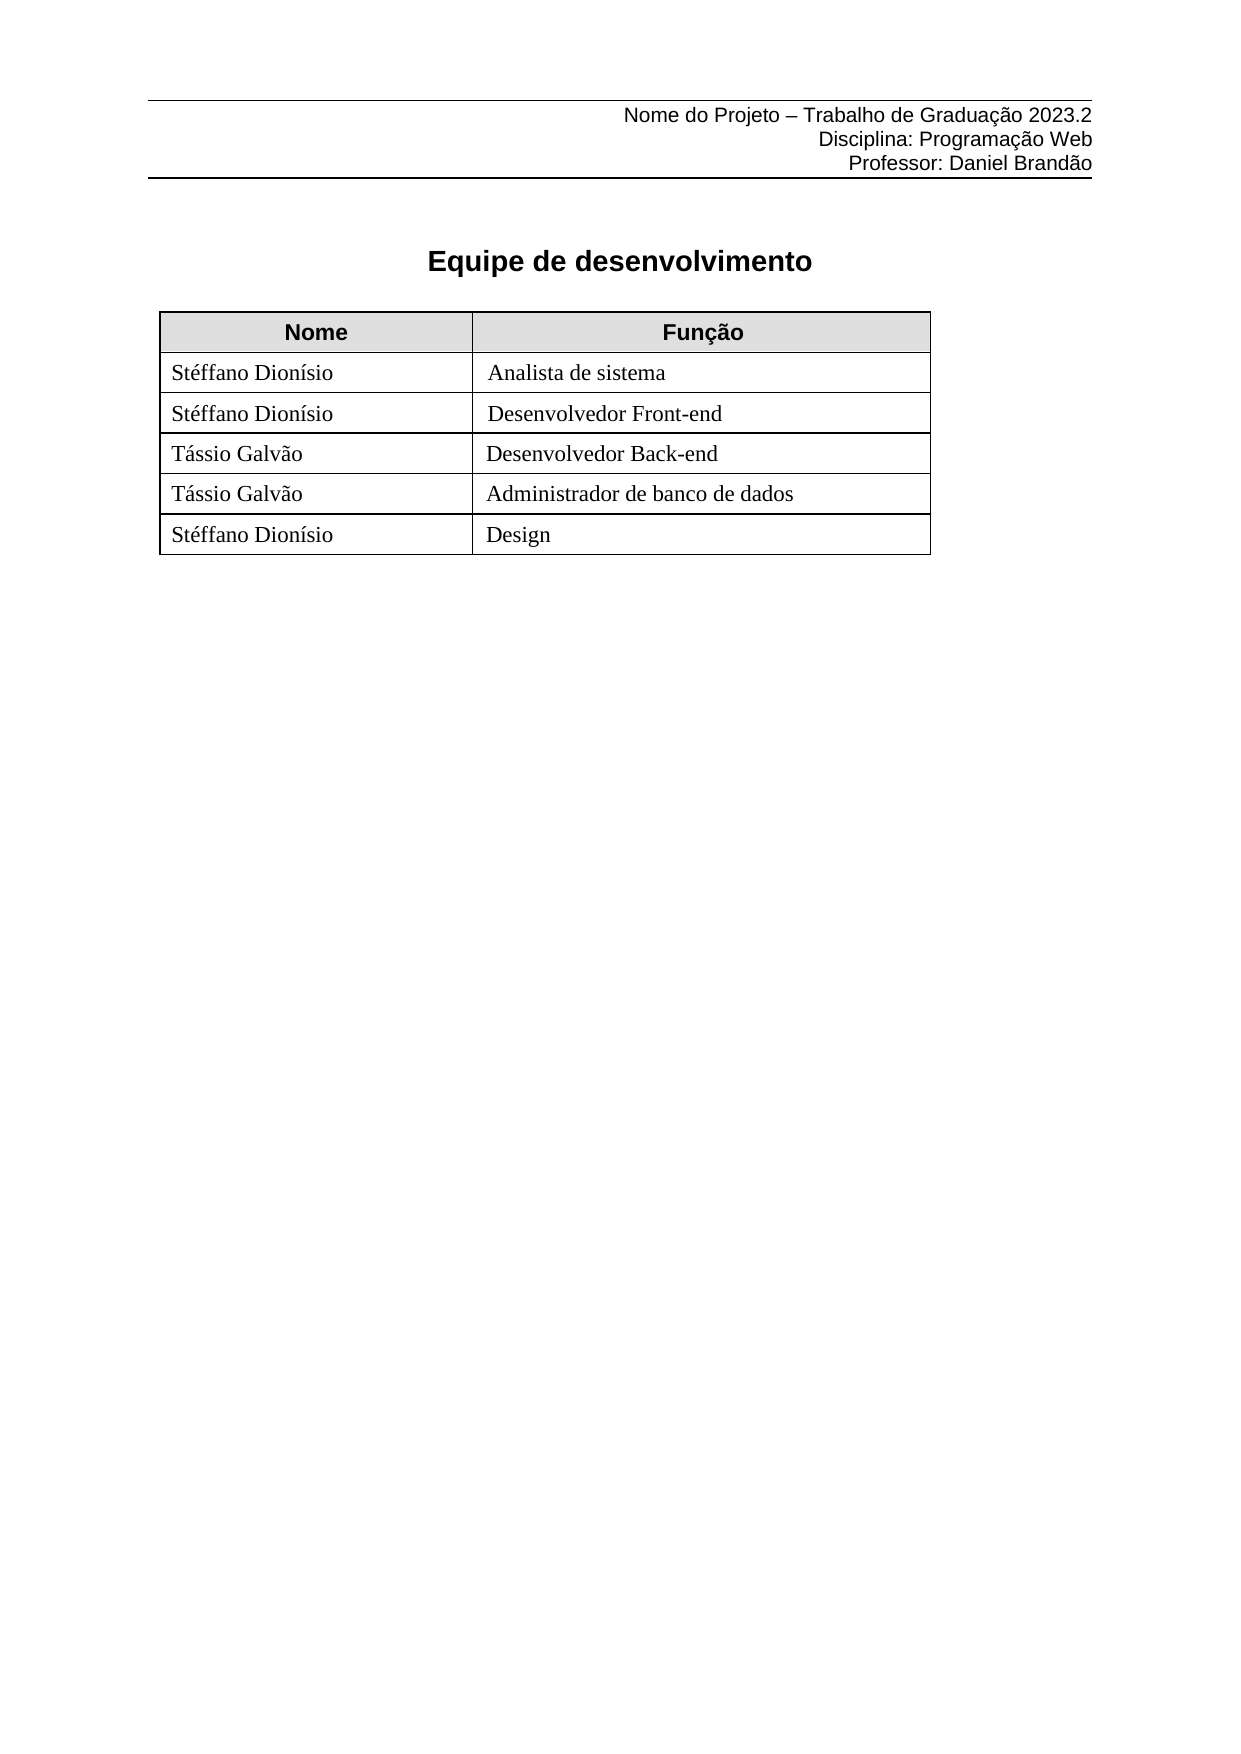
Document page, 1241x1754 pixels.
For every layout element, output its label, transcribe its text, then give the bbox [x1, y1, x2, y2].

table_cell Administrador de banco de dados [473, 474, 930, 513]
table_cell Design [473, 515, 930, 553]
table_cell Stéffano Dionísio [161, 353, 472, 392]
table_cell Analista de sistema [473, 353, 930, 392]
table_cell Stéffano Dionísio [161, 393, 472, 432]
table_cell Tássio Galvão [161, 434, 472, 473]
table_cell Desenvolvedor Front-end [473, 393, 930, 432]
table_cell Desenvolvedor Back-end [473, 434, 930, 473]
text Equipe de desenvolvimento [148, 244, 1092, 277]
table_cell Tássio Galvão [161, 474, 472, 513]
table_header Nome [161, 313, 472, 351]
table_header Função [473, 313, 930, 351]
table_cell Stéffano Dionísio [161, 515, 472, 553]
